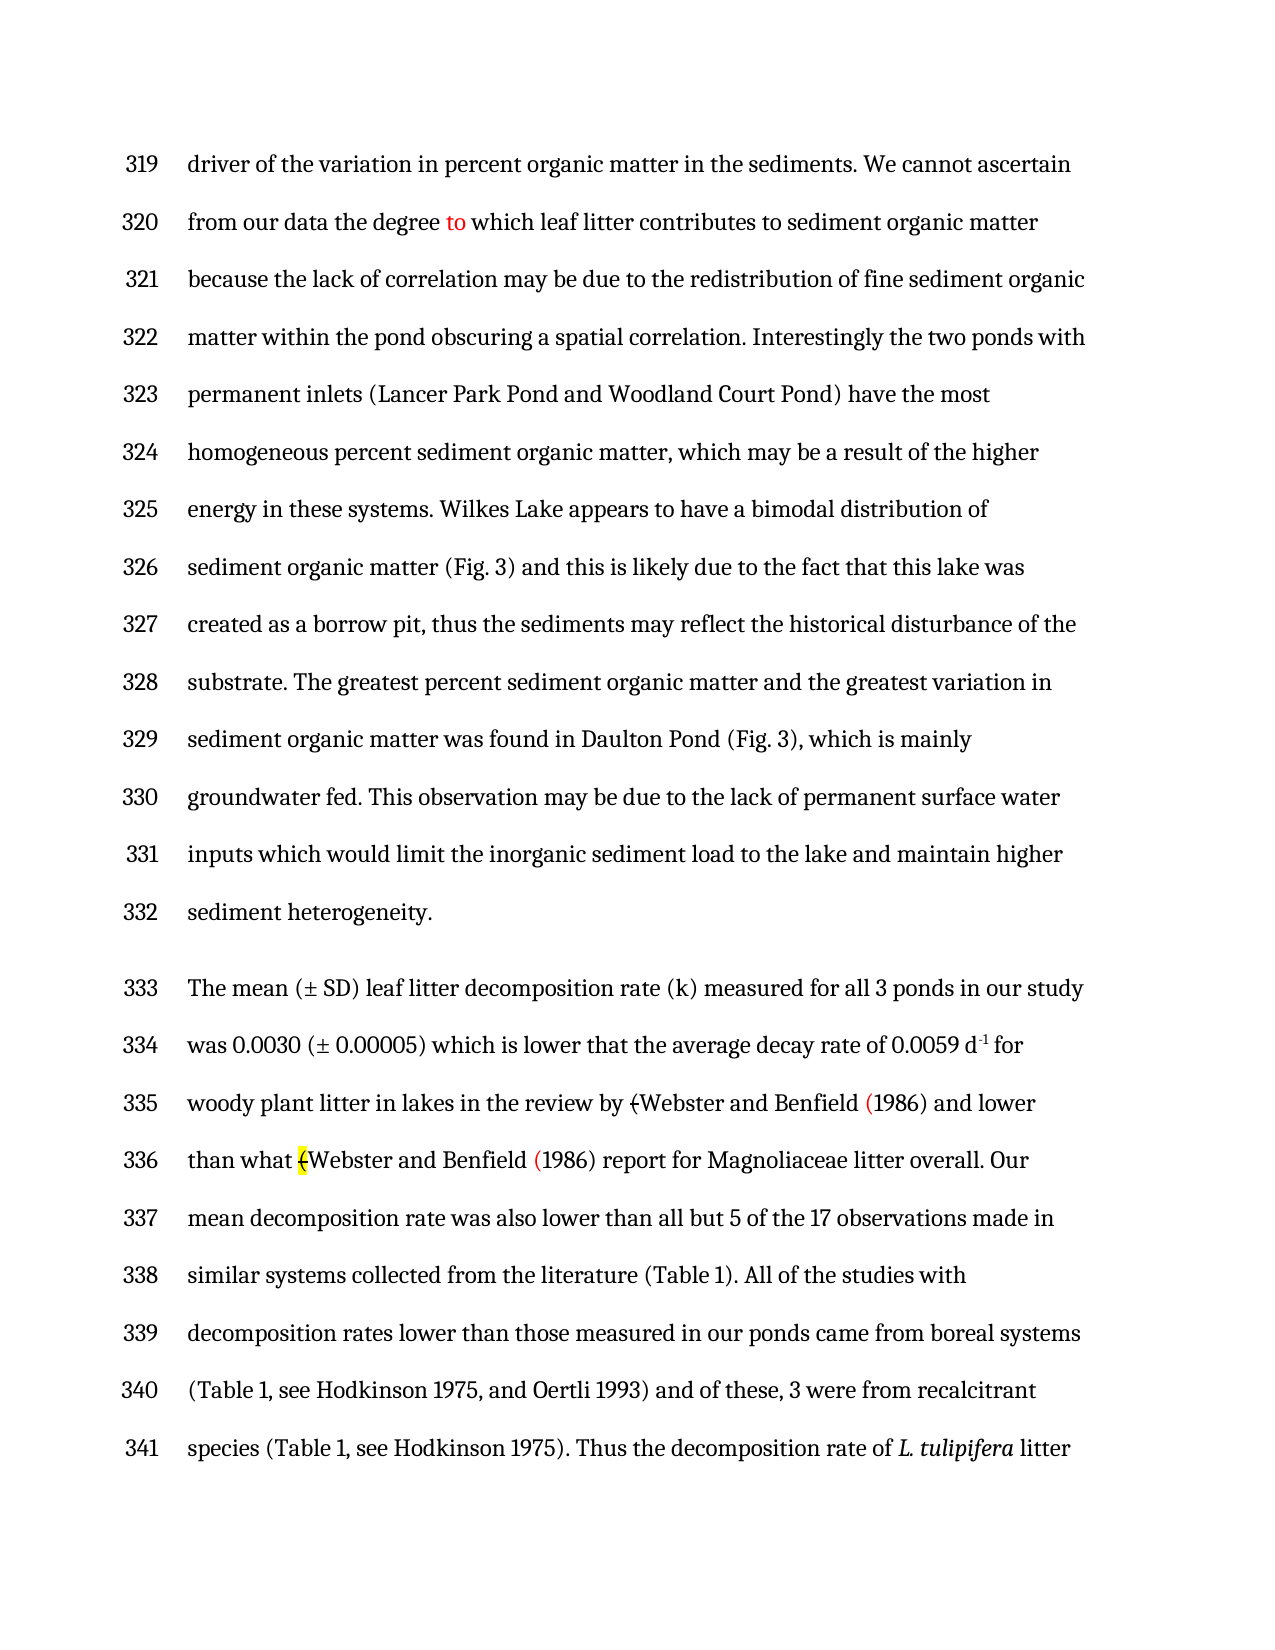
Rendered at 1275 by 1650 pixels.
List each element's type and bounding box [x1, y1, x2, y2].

text [187, 150, 1087, 926]
text [187, 974, 1087, 1462]
